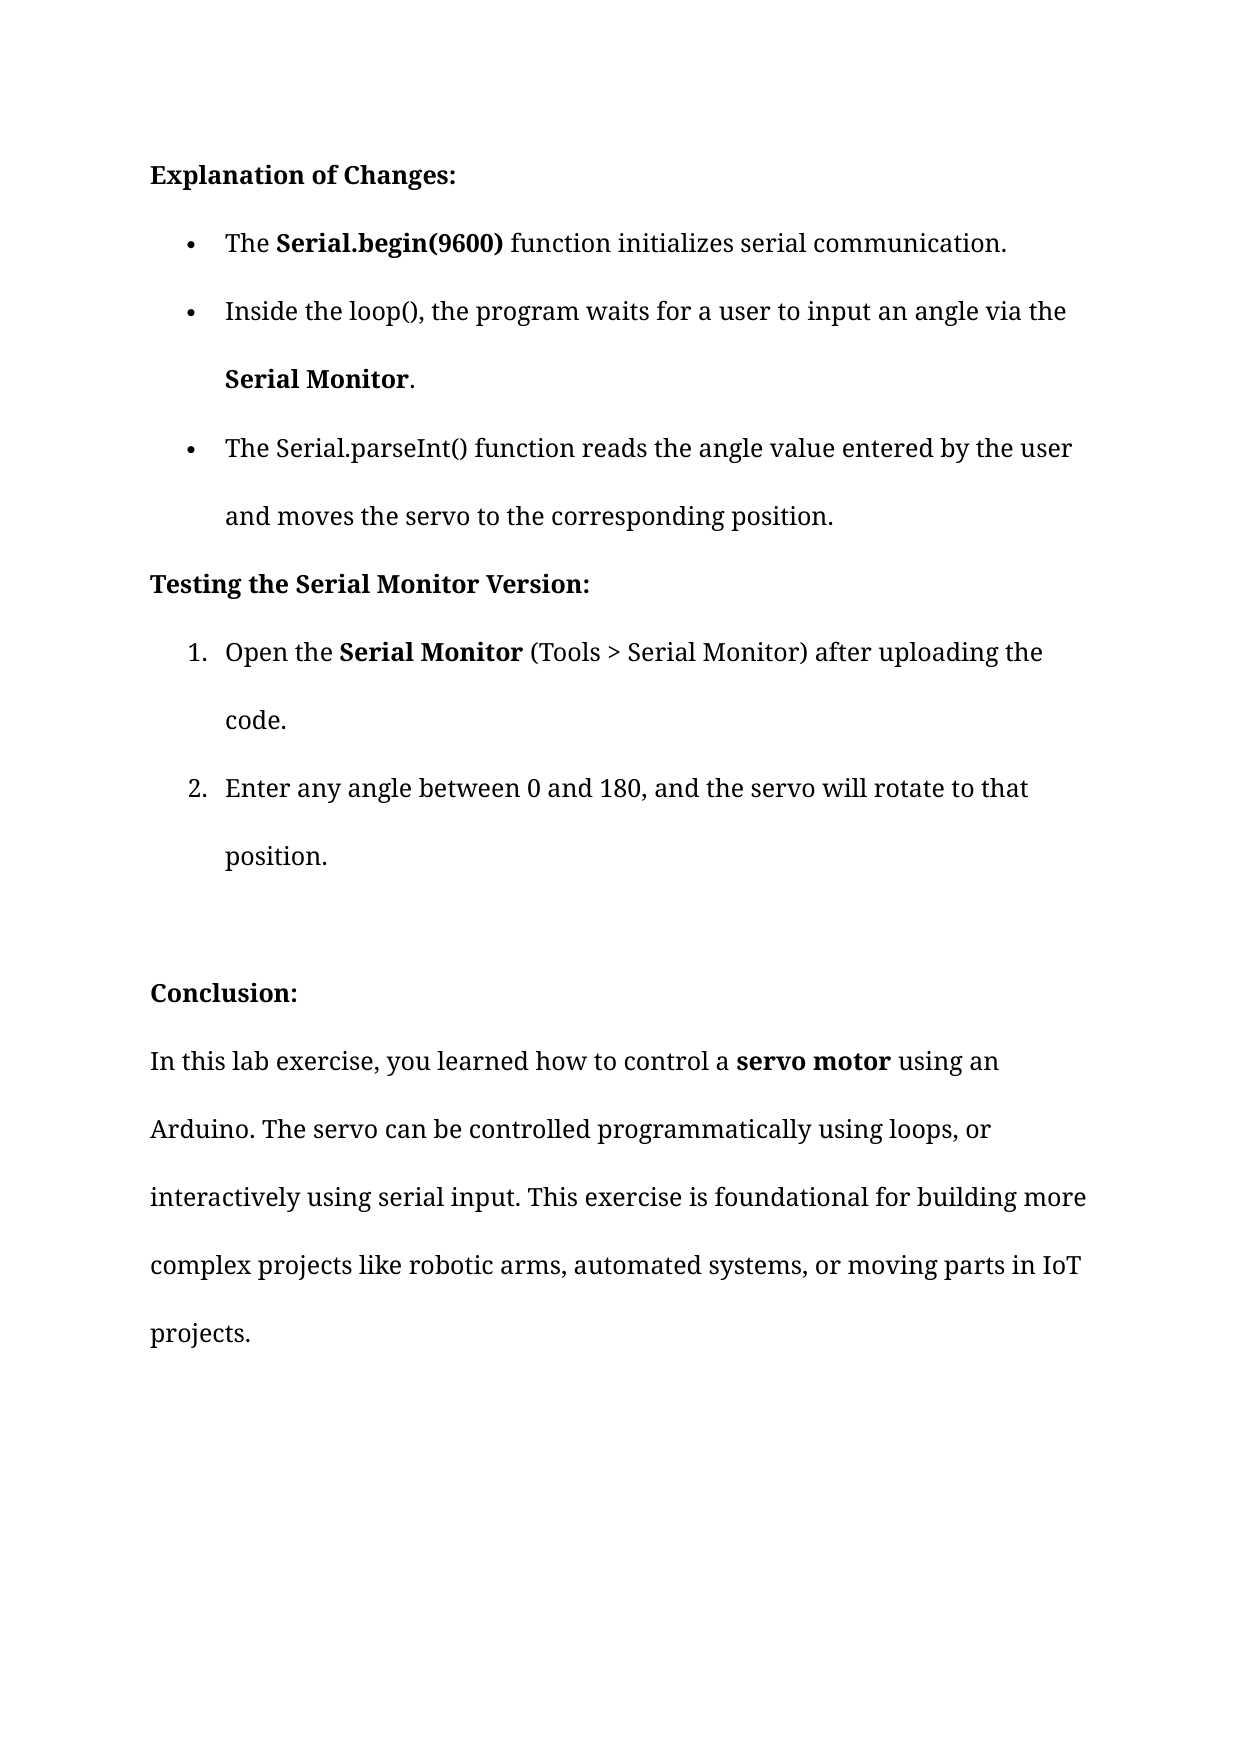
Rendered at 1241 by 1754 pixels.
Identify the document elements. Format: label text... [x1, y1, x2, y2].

list The Serial.begin(9600) function initializes serial communication. [187, 226, 1090, 260]
text Testing the Serial Monitor Version: [150, 567, 1090, 601]
list The Serial.parseInt() function reads the angle value entered by the user and moves the servo to the corresponding position. [187, 430, 1090, 532]
list Enter any angle between 0 and 180, and the servo will rotate to that position. [187, 771, 1090, 873]
list Inside the loop(), the program waits for a user to input an angle via the Serial Monitor. [187, 294, 1090, 396]
text In this lab exercise, you learned how to control a servo motor using an Arduino. The servo can be controlled programmatically using loops, or interactively using serial input. This exercise is foundational for building more complex projects like robotic arms, automated systems, or moving parts in IoT projects. [150, 1043, 1090, 1350]
text Conclusion: [150, 975, 1090, 1009]
list Open the Serial Monitor (Tools > Serial Monitor) after uploading the code. [187, 635, 1090, 737]
text Explanation of Changes: [150, 158, 1090, 192]
